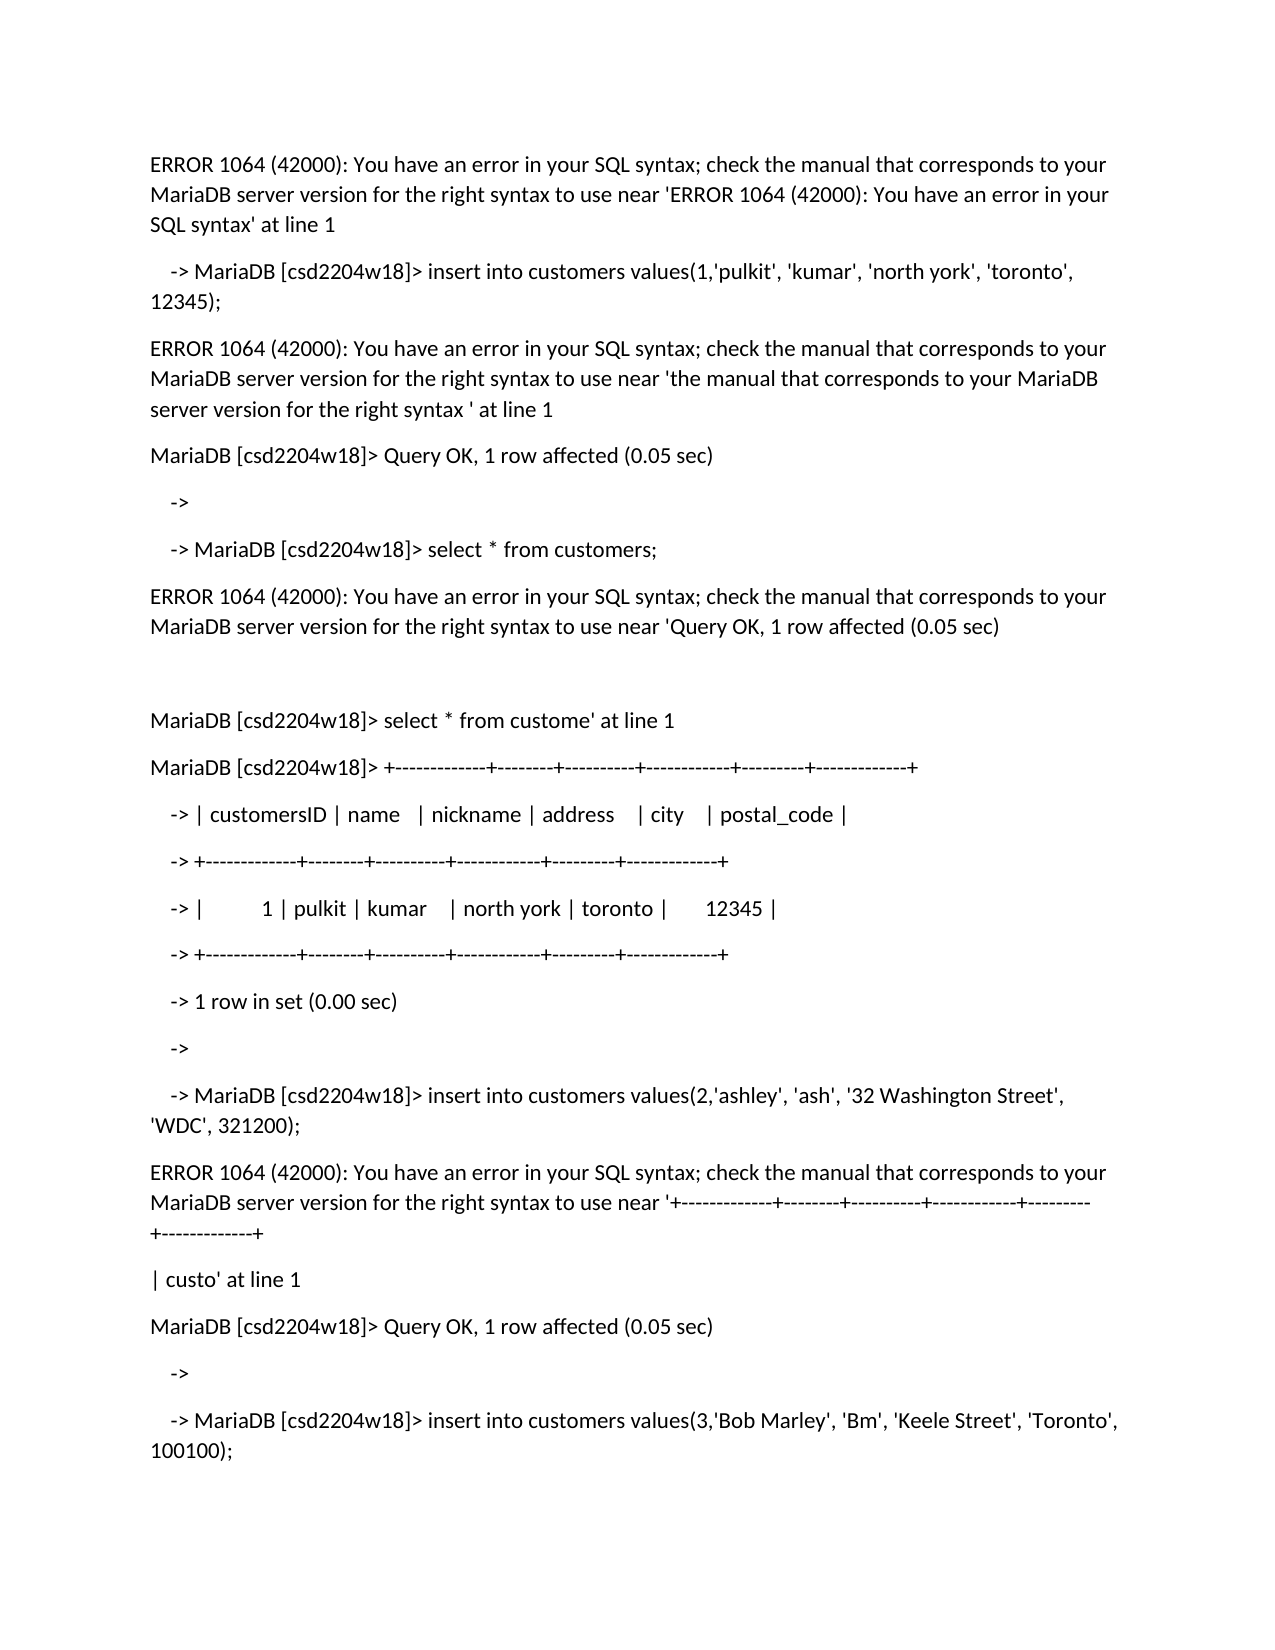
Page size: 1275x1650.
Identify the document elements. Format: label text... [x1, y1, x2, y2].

text -> [150, 1034, 1125, 1062]
text | custo' at line 1 [150, 1266, 1125, 1294]
text -> [150, 1359, 1125, 1387]
text -> +-------------+--------+----------+------------+---------+-------------+ [150, 941, 1125, 969]
text -> MariaDB [csd2204w18]> insert into customers values(2,'ashley', 'ash', '32 Washington Street', 'WDC', 321200); [150, 1081, 1125, 1139]
text -> MariaDB [csd2204w18]> insert into customers values(3,'Bob Marley', 'Bm', 'Keele Street', 'Toronto', 100100); [150, 1406, 1125, 1464]
text MariaDB [csd2204w18]> +-------------+--------+----------+------------+---------+-------------+ [150, 753, 1125, 781]
text -> +-------------+--------+----------+------------+---------+-------------+ [150, 847, 1125, 875]
text -> MariaDB [csd2204w18]> insert into customers values(1,'pulkit', 'kumar', 'north york', 'toronto', 12345); [150, 257, 1125, 316]
text -> 1 row in set (0.00 sec) [150, 987, 1125, 1016]
text -> | 1 | pulkit | kumar | north york | toronto | 12345 | [150, 894, 1125, 922]
text -> [150, 488, 1125, 517]
text ERROR 1064 (42000): You have an error in your SQL syntax; check the manual that corresponds to your MariaDB server version for the right syntax to use near '+-------------+--------+----------+------------+---------+-------------+ [150, 1158, 1125, 1247]
text -> MariaDB [csd2204w18]> select * from customers; [150, 535, 1125, 563]
text ERROR 1064 (42000): You have an error in your SQL syntax; check the manual that corresponds to your MariaDB server version for the right syntax to use near 'Query OK, 1 row affected (0.05 sec) [150, 582, 1125, 641]
text MariaDB [csd2204w18]> select * from custome' at line 1 [150, 706, 1125, 734]
text MariaDB [csd2204w18]> Query OK, 1 row affected (0.05 sec) [150, 442, 1125, 470]
text -> | customersID | name | nickname | address | city | postal_code | [150, 800, 1125, 828]
text MariaDB [csd2204w18]> Query OK, 1 row affected (0.05 sec) [150, 1312, 1125, 1341]
